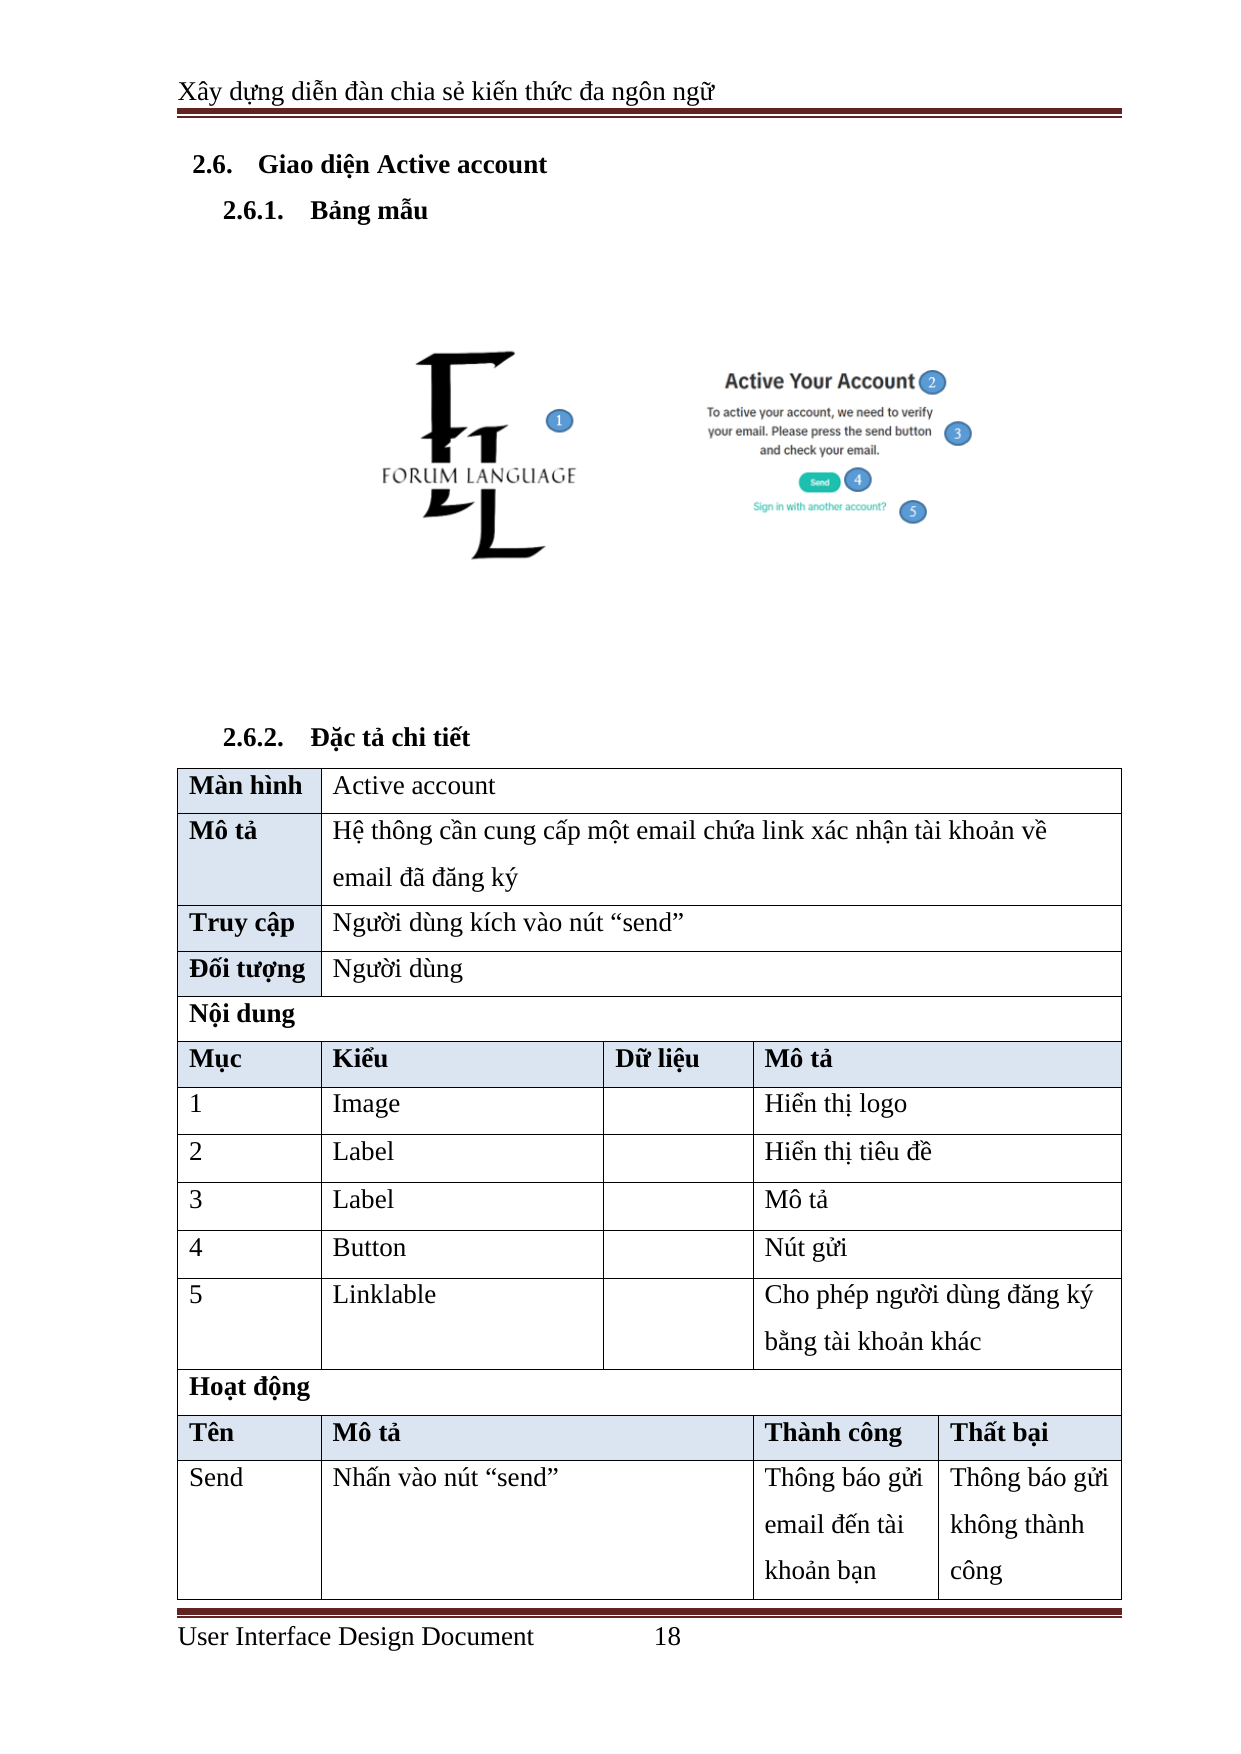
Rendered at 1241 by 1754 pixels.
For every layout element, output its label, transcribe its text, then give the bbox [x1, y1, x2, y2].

table_cell [604, 1183, 753, 1230]
list Giao diện Active account [192, 148, 1122, 179]
table_cell Kiểu [322, 1042, 603, 1087]
table_cell 4 [178, 1231, 321, 1277]
table_cell Mô tả [178, 814, 321, 905]
table_cell Mô tả [754, 1183, 1121, 1230]
table_cell Dữ liệu [604, 1042, 753, 1087]
table_cell Người dùng kích vào nút “send” [322, 906, 1121, 951]
table_cell Thất bại [939, 1416, 1121, 1460]
table_header Màn hình [178, 769, 321, 813]
table_cell Mục [178, 1042, 321, 1087]
table_cell 3 [178, 1183, 321, 1230]
table_cell 5 [178, 1279, 321, 1369]
table_cell 1 [178, 1088, 321, 1134]
table_cell Nút gửi [754, 1231, 1121, 1277]
table_cell Cho phép người dùng đăng ký bằng tài khoản khác [754, 1279, 1121, 1369]
table_cell Thông báo gửi không thành công [939, 1461, 1121, 1599]
table_cell Send [178, 1461, 321, 1599]
table_cell Nhấn vào nút “send” [322, 1461, 753, 1599]
picture [177, 241, 1123, 708]
table_cell Người dùng [322, 952, 1121, 996]
table_cell Hiển thị tiêu đề [754, 1135, 1121, 1182]
table_cell Image [322, 1088, 603, 1134]
table_cell Thành công [754, 1416, 938, 1460]
table_cell 2 [178, 1135, 321, 1182]
table_cell Tên [178, 1416, 321, 1460]
table_cell Mô tả [322, 1416, 753, 1460]
list Đặc tả chi tiết [223, 721, 1122, 752]
table_cell [604, 1135, 753, 1182]
table_cell [604, 1279, 753, 1369]
table_cell Đối tượng [178, 952, 321, 996]
table_cell Thông báo gửi email đến tài khoản bạn [754, 1461, 938, 1599]
table_cell Hiển thị logo [754, 1088, 1121, 1134]
table_cell Label [322, 1135, 603, 1182]
list Bảng mẫu [223, 194, 1122, 226]
table_cell Nội dung [178, 997, 1121, 1041]
table_cell [604, 1231, 753, 1277]
table_cell Hệ thông cần cung cấp một email chứa link xác nhận tài khoản về email đã đăng ký [322, 814, 1121, 905]
table_cell Button [322, 1231, 603, 1277]
table_cell [604, 1088, 753, 1134]
table_header Active account [322, 769, 1121, 813]
table_cell Truy cập [178, 906, 321, 951]
table_cell Label [322, 1183, 603, 1230]
table_cell Mô tả [754, 1042, 1121, 1087]
table_cell Linklable [322, 1279, 603, 1369]
table_cell Hoạt động [178, 1370, 1121, 1415]
